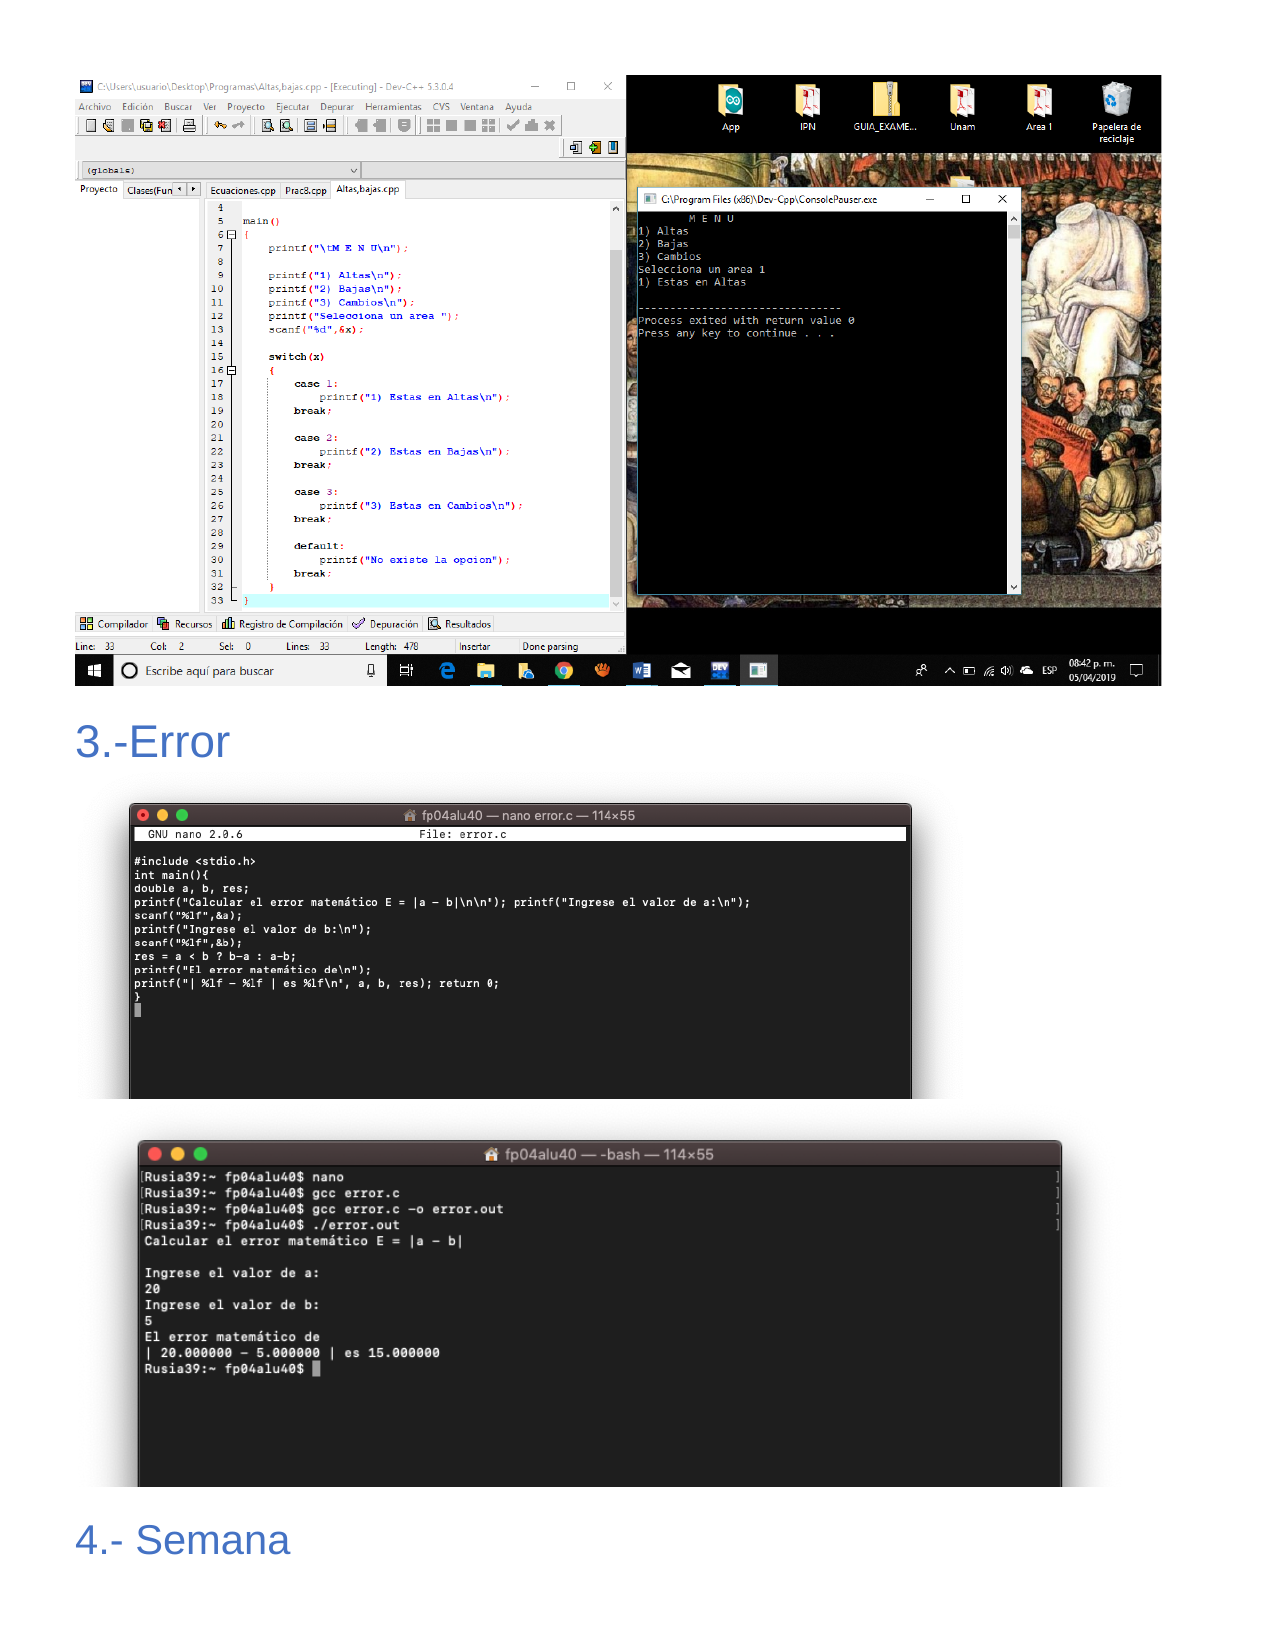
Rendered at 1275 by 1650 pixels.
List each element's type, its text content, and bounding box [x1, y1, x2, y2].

text 3.-Error [75, 715, 1200, 767]
picture [75, 767, 1125, 1487]
picture [75, 75, 1162, 686]
text 4.- Semana [75, 1515, 1200, 1563]
